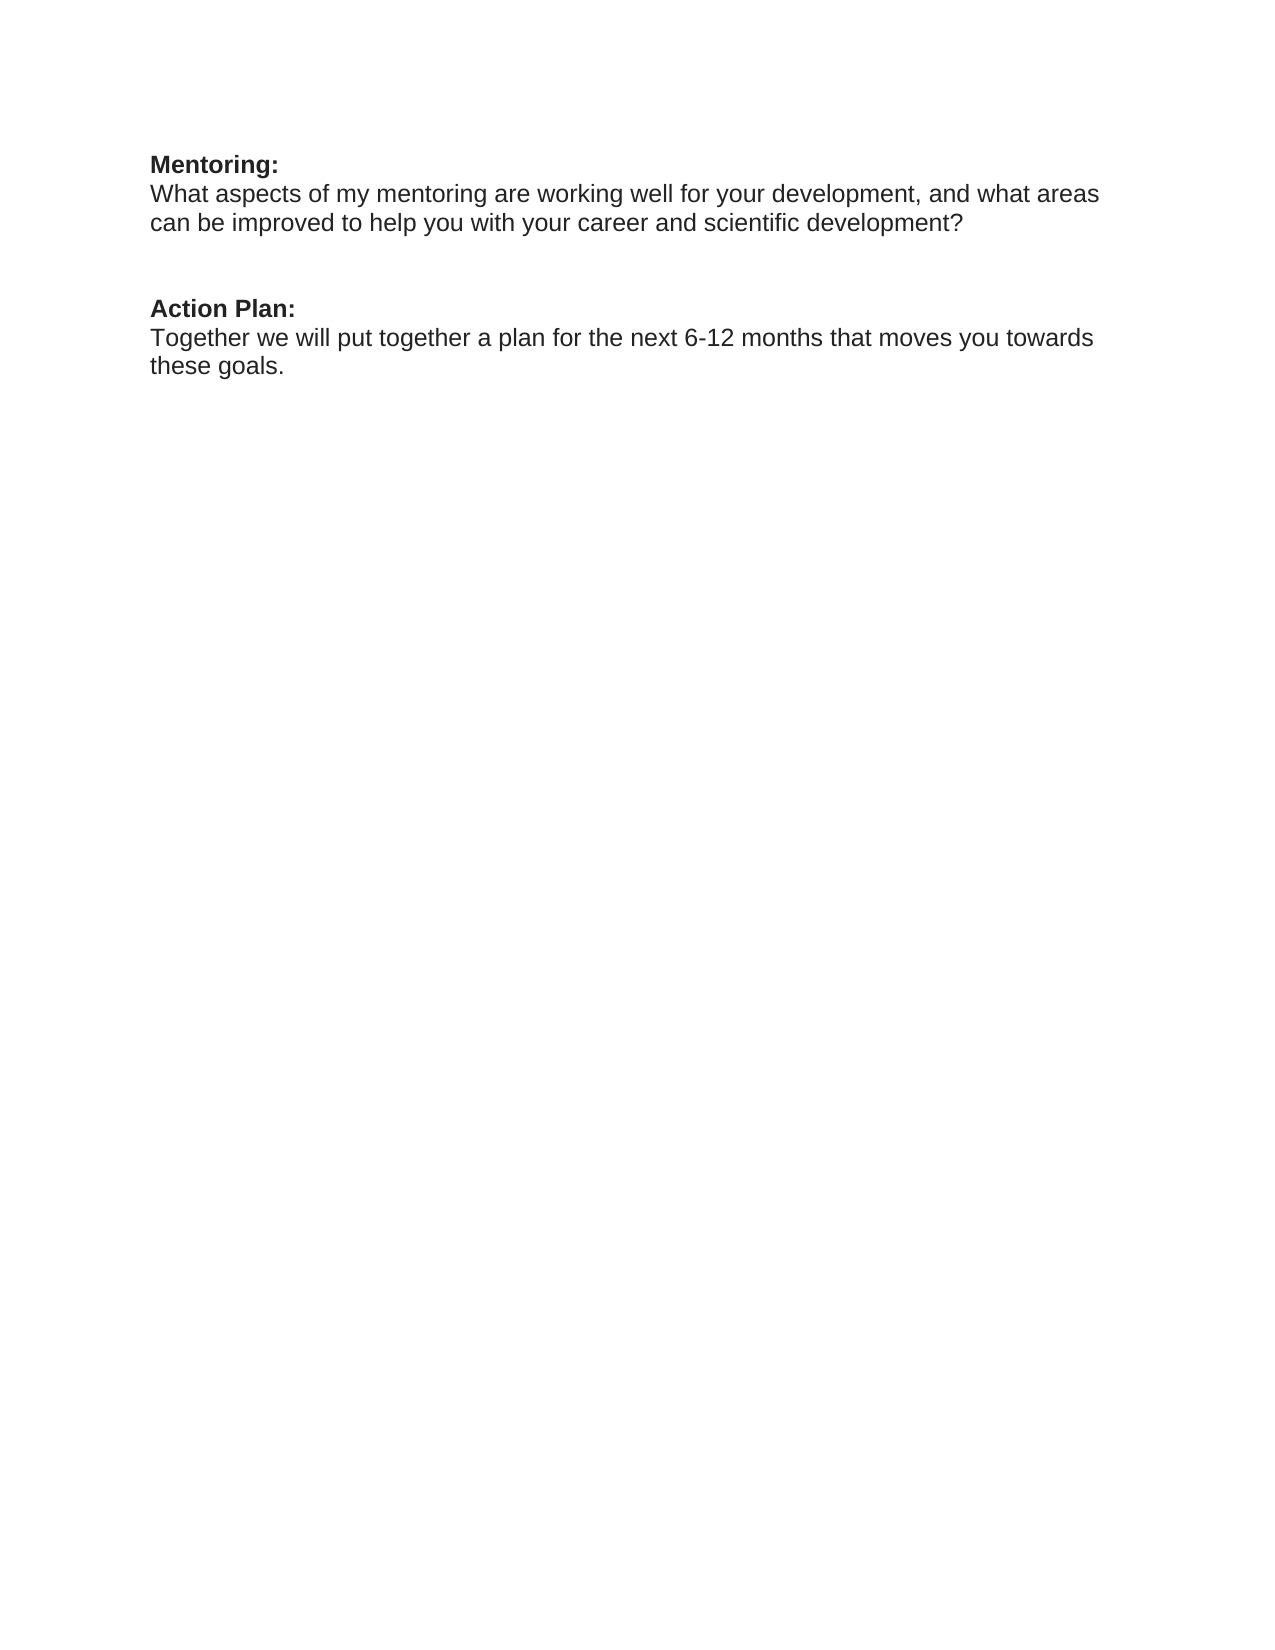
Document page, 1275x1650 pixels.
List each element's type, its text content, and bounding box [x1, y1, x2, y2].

text Together we will put together a plan for the next 6-12 months that moves you towards these goals. [150, 322, 1125, 380]
text Mentoring: [150, 150, 1125, 179]
text What aspects of my mentoring are working well for your development, and what areas can be improved to help you with your career and scientific development? [150, 179, 1125, 236]
text Action Plan: [150, 294, 1125, 322]
